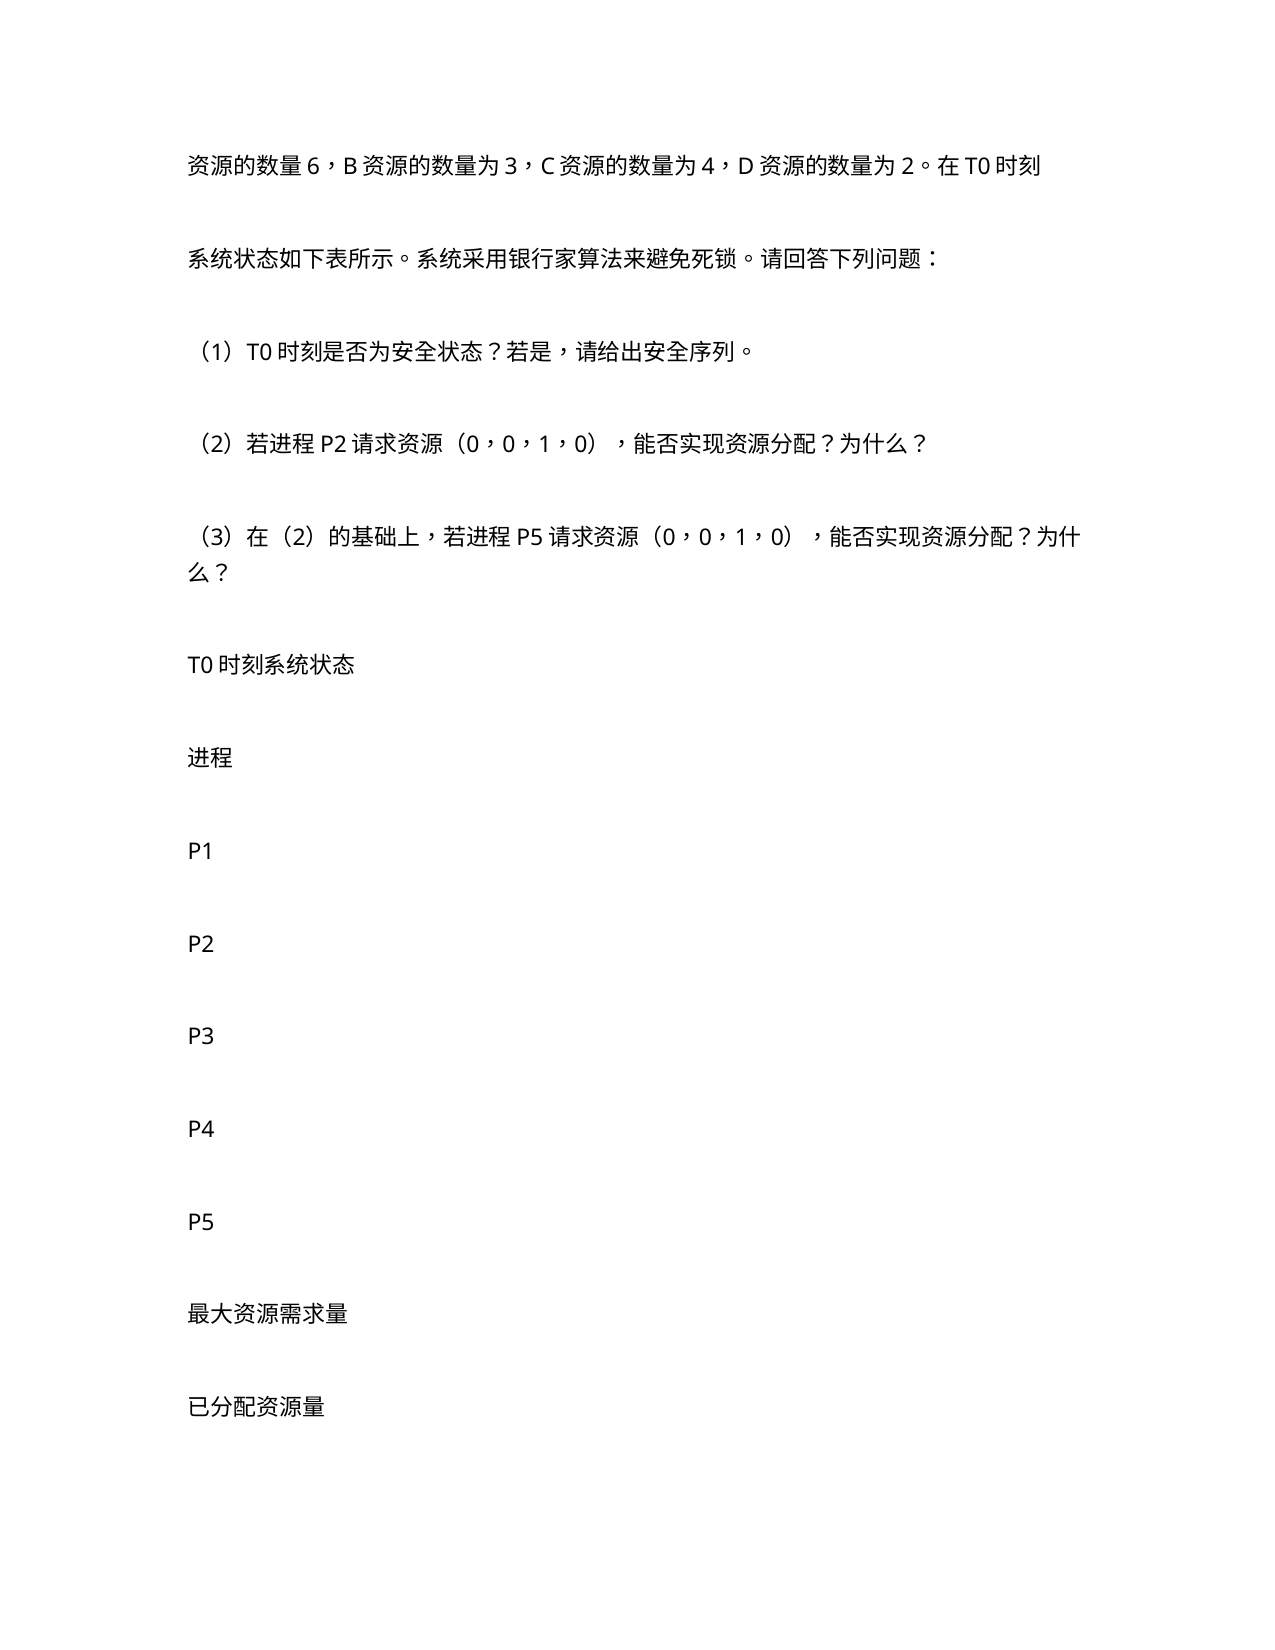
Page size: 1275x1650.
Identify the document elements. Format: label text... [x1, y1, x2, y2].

text 最大资源需求量 [187, 1298, 1087, 1366]
text （3）在（2）的基础上，若进程P5请求资源（0，0，1，0），能否实现资源分配？为什么？ [187, 521, 1087, 624]
text P2 [187, 928, 1087, 995]
text （1）T0时刻是否为安全状态？若是，请给出安全序列。 [187, 335, 1087, 403]
text 系统状态如下表所示。系统采用银行家算法来避免死锁。请回答下列问题： [187, 243, 1087, 310]
text P5 [187, 1206, 1087, 1273]
text 进程 [187, 742, 1087, 809]
text T0时刻系统状态 [187, 649, 1087, 717]
text P3 [187, 1020, 1087, 1087]
text P4 [187, 1113, 1087, 1180]
text 资源的数量6，B资源的数量为3，C资源的数量为4，D资源的数量为2。在T0时刻 [187, 150, 1087, 217]
text 已分配资源量 [187, 1391, 1087, 1458]
text （2）若进程P2请求资源（0，0，1，0），能否实现资源分配？为什么？ [187, 428, 1087, 495]
text P1 [187, 835, 1087, 902]
